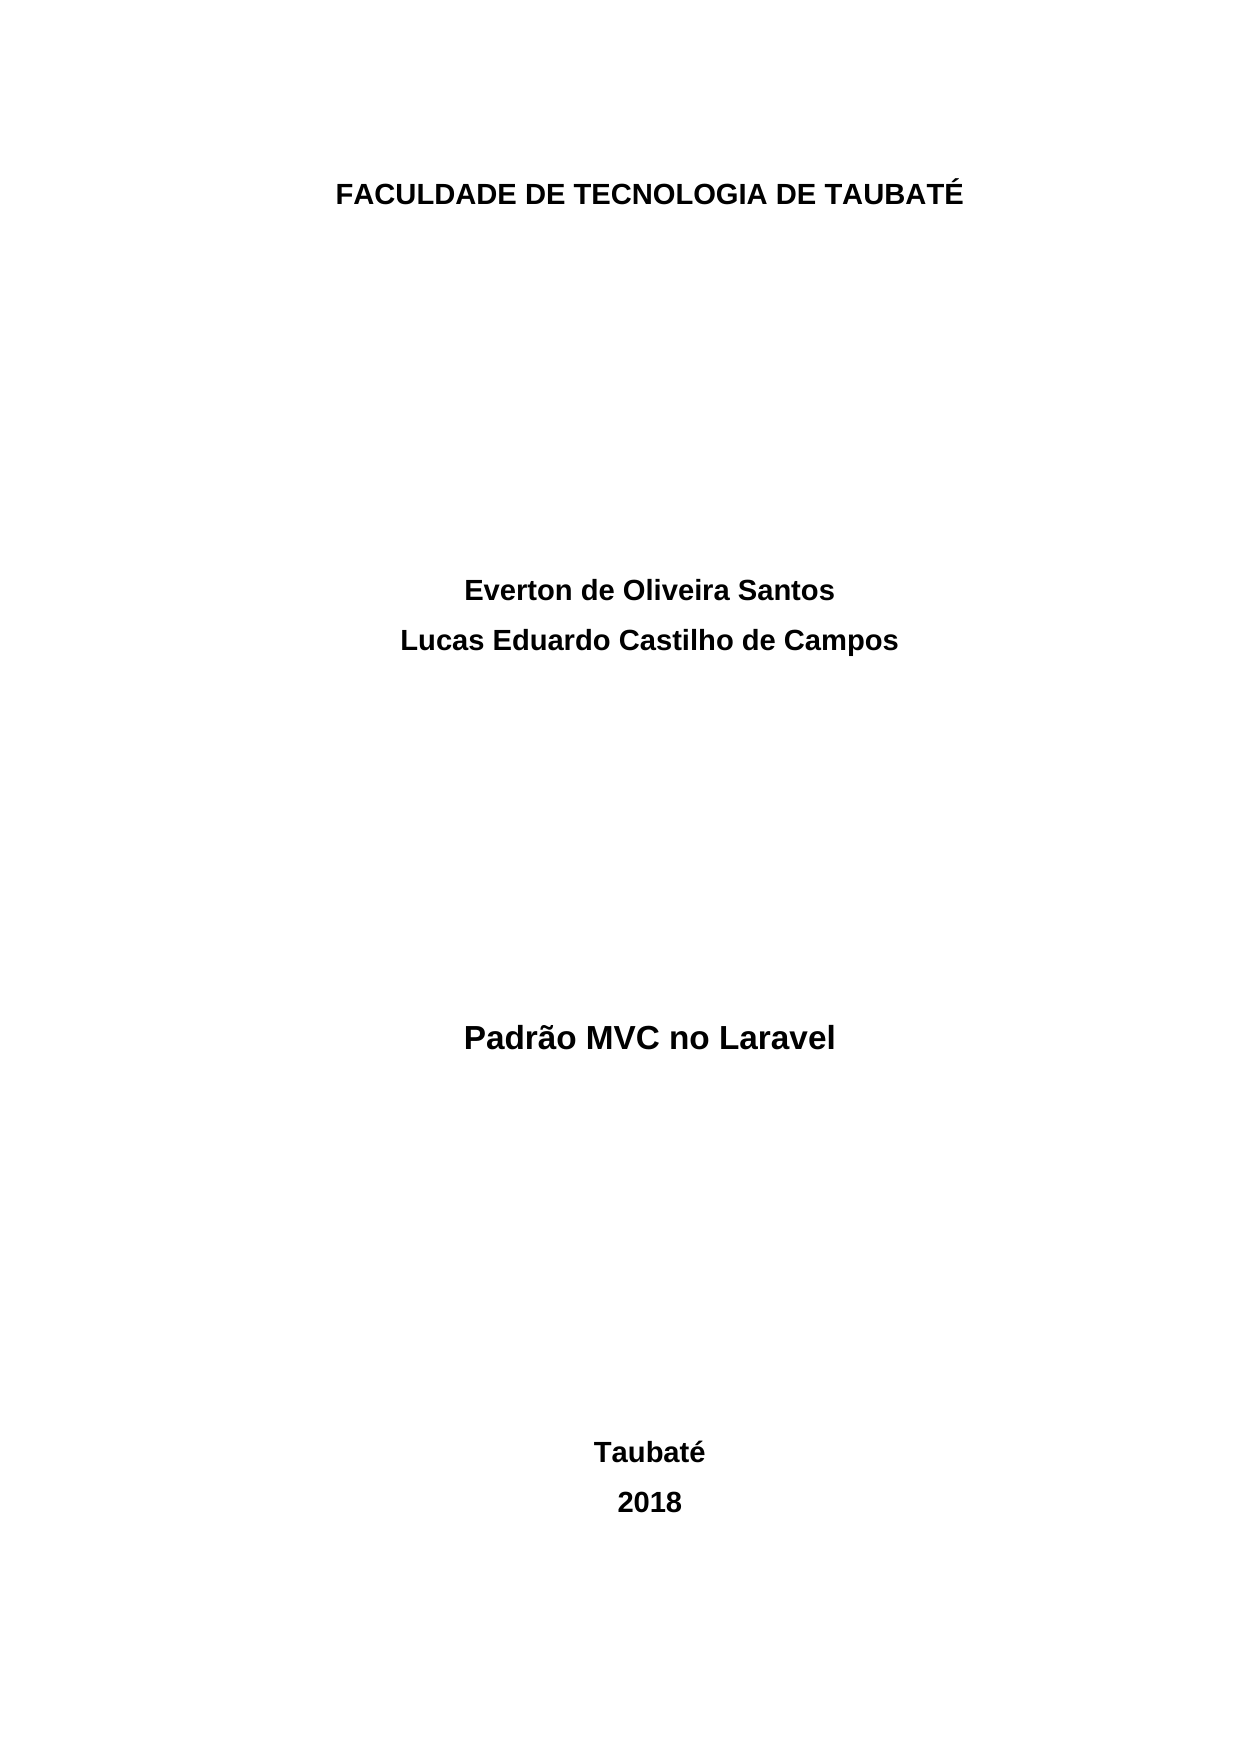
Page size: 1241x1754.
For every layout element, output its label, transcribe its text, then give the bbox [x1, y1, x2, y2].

text Everton de Oliveira Santos [177, 572, 1122, 606]
text FACULDADE DE TECNOLOGIA DE TAUBATÉ [177, 177, 1122, 211]
text Taubaté [177, 1435, 1122, 1469]
text Lucas Eduardo Castilho de Campos [177, 623, 1122, 656]
text 2018 [177, 1485, 1122, 1519]
subtitle Padrão MVC no Laravel [177, 1018, 1122, 1057]
